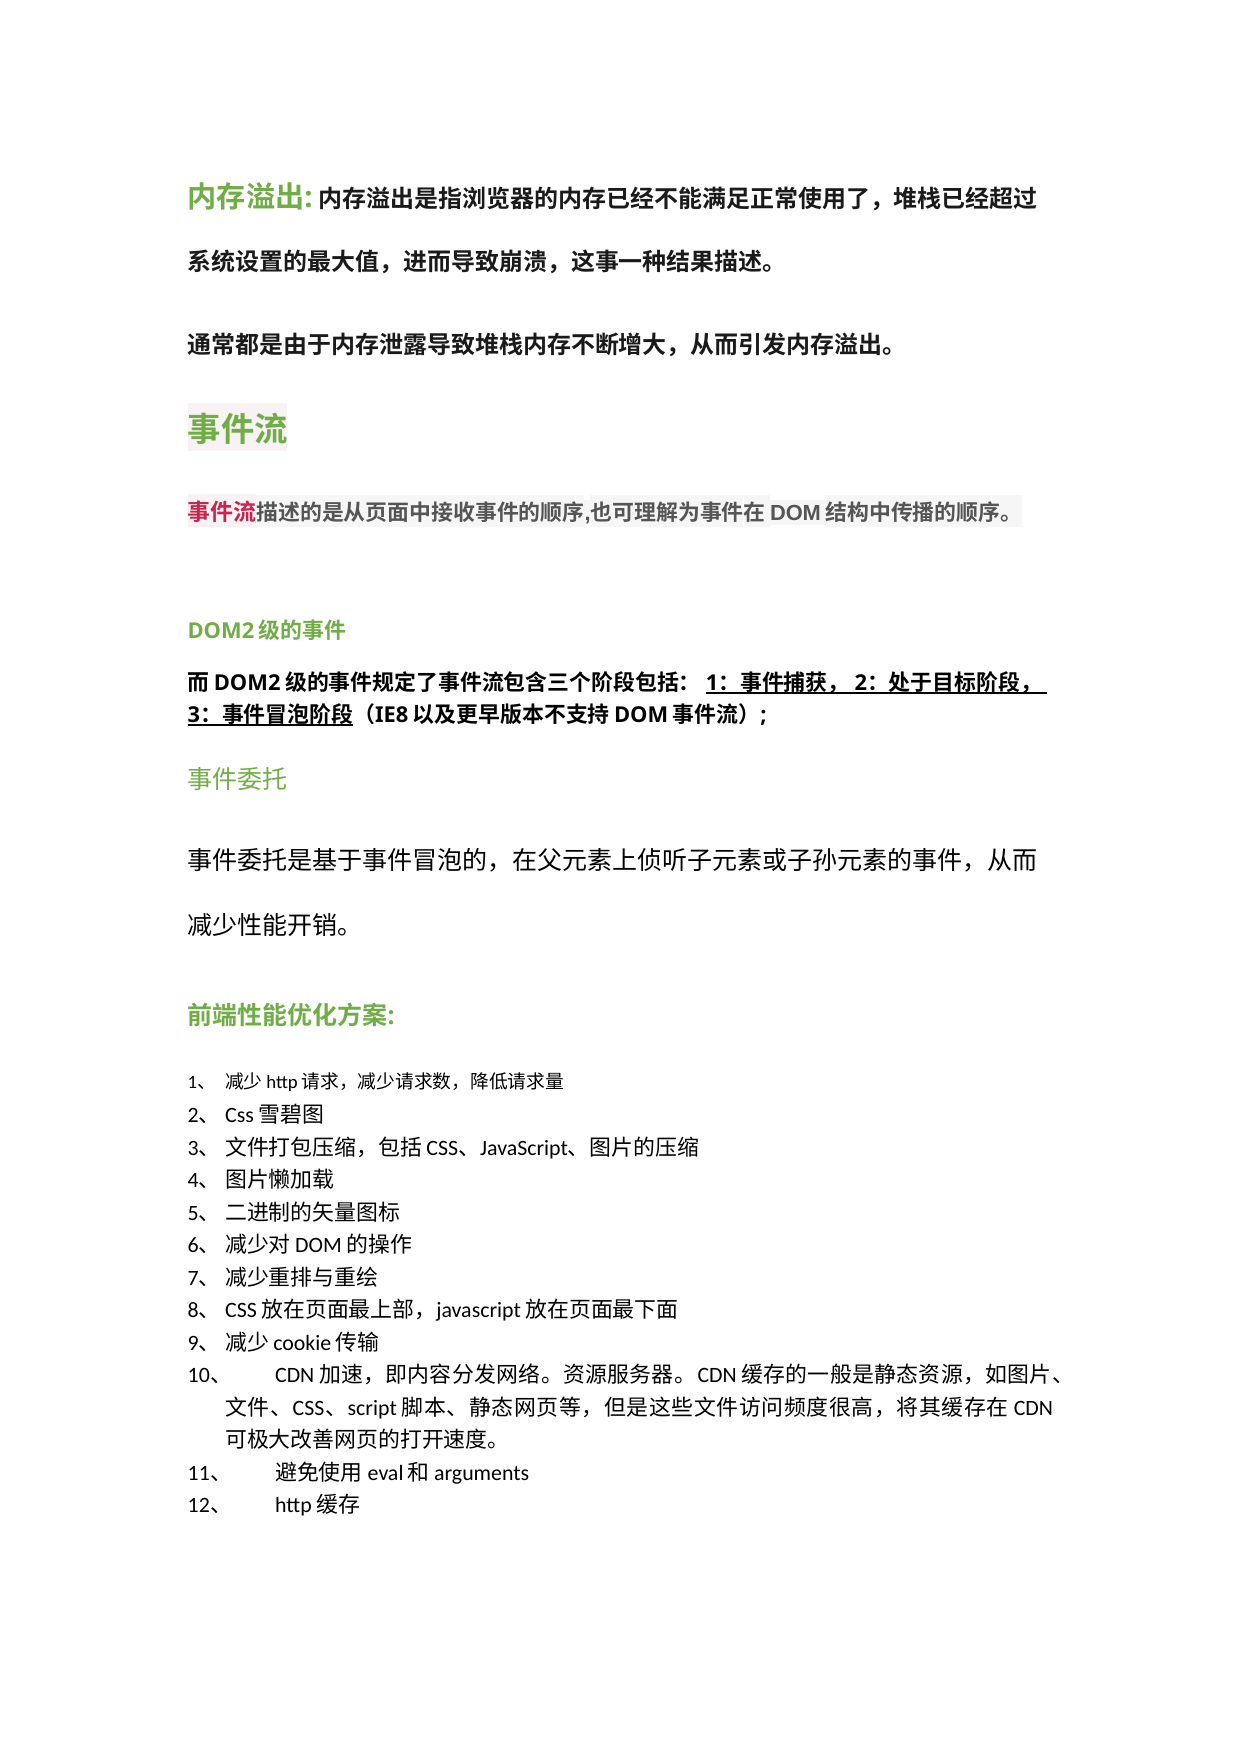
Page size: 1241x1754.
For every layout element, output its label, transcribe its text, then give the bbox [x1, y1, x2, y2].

list 二进制的矢量图标 [187, 1194, 1053, 1227]
list http缓存 [187, 1487, 1053, 1519]
list 减少cookie传输 [187, 1324, 1053, 1357]
list 文件打包压缩，包括CSS、JavaScript、图片的压缩 [187, 1129, 1053, 1162]
list 减少对DOM的操作 [187, 1227, 1053, 1259]
list 减少http请求，减少请求数，降低请求量 [187, 1064, 1053, 1097]
subtitle 而DOM2级的事件规定了事件流包含三个阶段包括： 1：事件捕获， 2：处于目标阶段， 3：事件冒泡阶段（IE8以及更早版本不支持DOM事件流）; [187, 664, 1053, 729]
list Css雪碧图 [187, 1097, 1053, 1129]
subtitle 内存溢出: 内存溢出是指浏览器的内存已经不能满足正常使用了，堆栈已经超过系统设置的最大值，进而导致崩溃，这事一种结果描述。 [187, 162, 1053, 292]
list 避免使用 eval和arguments [187, 1454, 1053, 1487]
subtitle 前端性能优化方案: [187, 981, 1053, 1046]
list CDN加速，即内容分发网络。资源服务器。CDN缓存的一般是静态资源，如图片、文件、CSS、script脚本、静态网页等，但是这些文件访问频度很高，将其缓存在CDN可极大改善网页的打开速度。 [187, 1357, 1053, 1454]
list CSS放在页面最上部，javascript放在页面最下面 [187, 1292, 1053, 1324]
subtitle DOM2级的事件 [187, 613, 1053, 646]
text 事件委托是基于事件冒泡的，在父元素上侦听子元素或子孙元素的事件，从而减少性能开销。 [187, 826, 1053, 956]
text 事件委托 [187, 745, 1053, 810]
list 减少重排与重绘 [187, 1259, 1053, 1292]
subtitle 事件流 [187, 394, 1053, 459]
subtitle 事件流描述的是从页面中接收事件的顺序,也可理解为事件在DOM结构中传播的顺序。 [187, 478, 1053, 543]
list 图片懒加载 [187, 1162, 1053, 1194]
subtitle 通常都是由于内存泄露导致堆栈内存不断增大，从而引发内存溢出。 [187, 311, 1053, 376]
